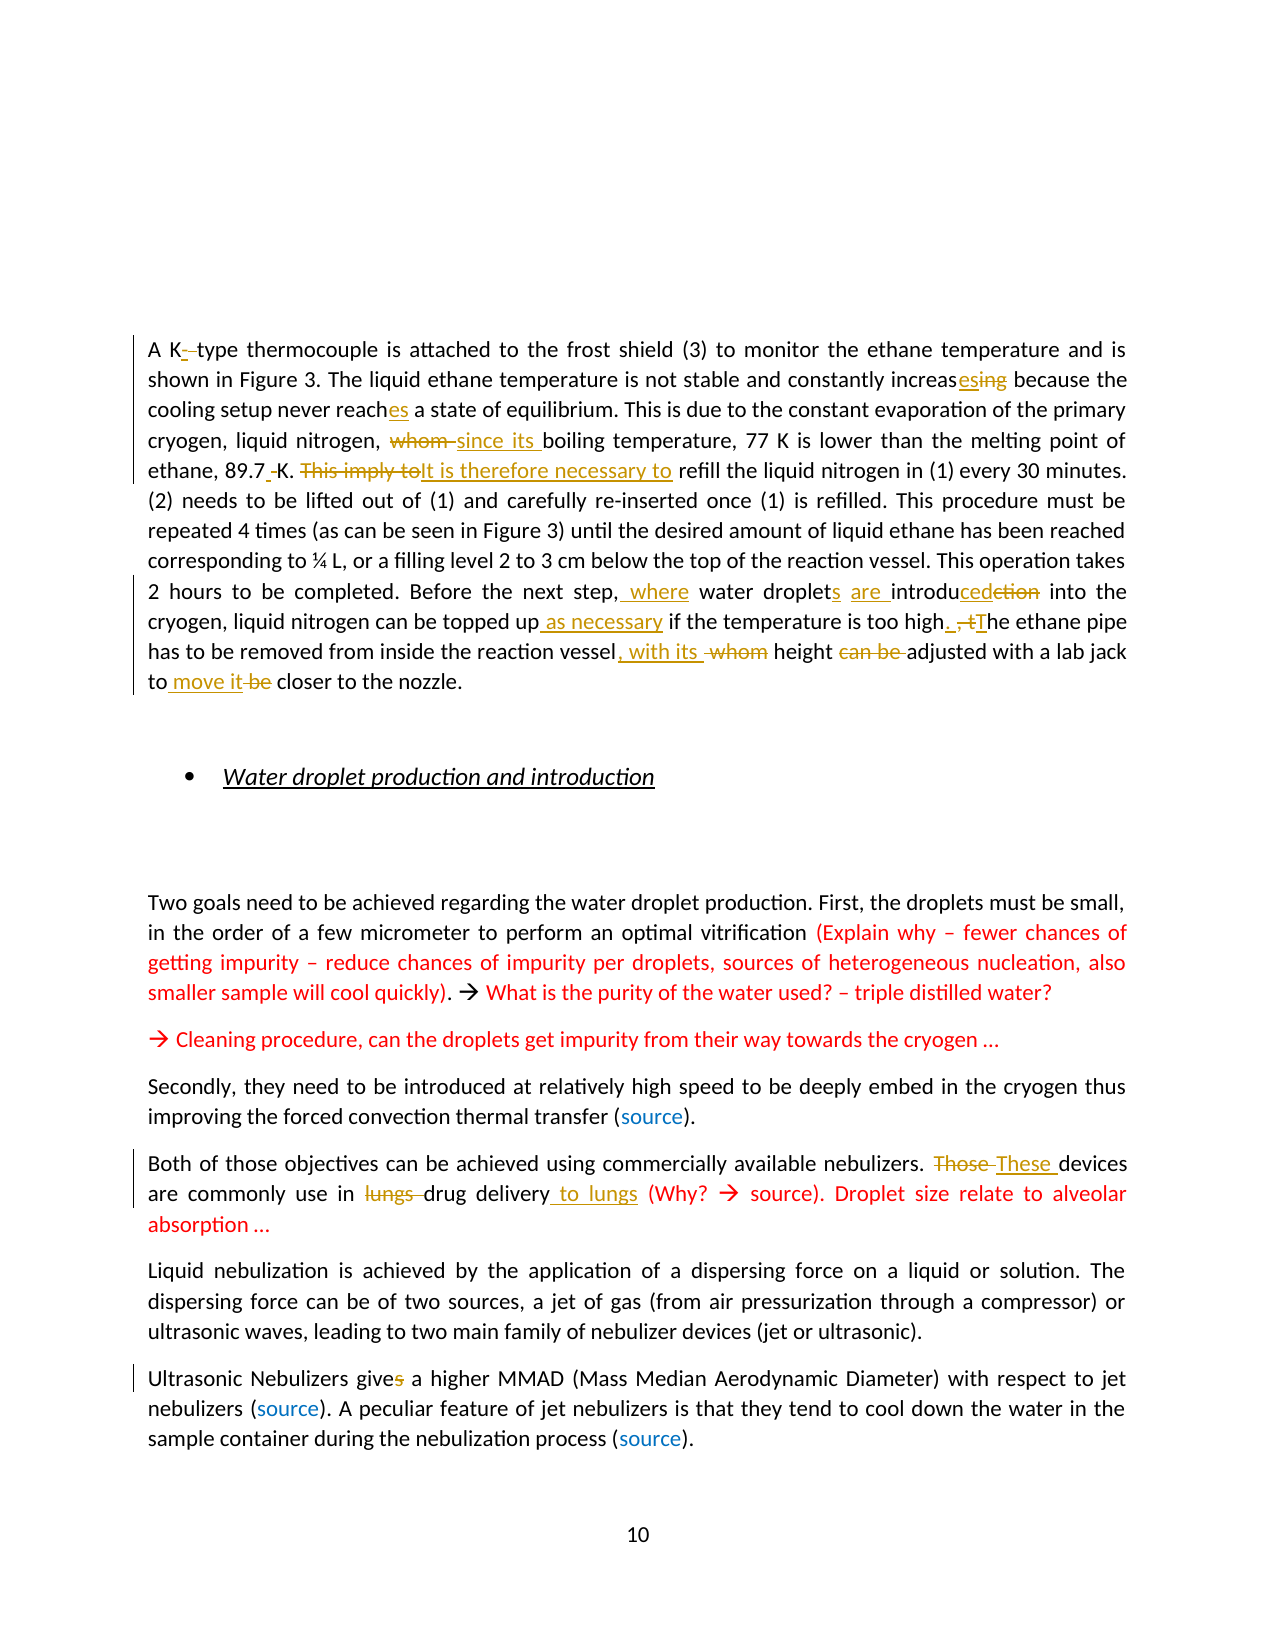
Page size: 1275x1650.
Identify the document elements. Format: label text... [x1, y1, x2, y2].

text Two goals need to be achieved regarding the water droplet production. First, the droplets must be small, in the order of a few micrometer to perform an optimal vitrification (Explain why – fewer chances of getting impurity – reduce chances of impurity per droplets, sources of heterogeneous nucleation, also smaller sample will cool quickly). What is the purity of the water used? – triple distilled water? [148, 888, 1127, 1006]
text Secondly, they need to be introduced at relatively high speed to be deeply embed in the cryogen thus improving the forced convection thermal transfer (source). [148, 1072, 1127, 1130]
text Cleaning procedure, can the droplets get impurity from their way towards the cryogen … [148, 1025, 1127, 1053]
text Both of those objectives can be achieved using commercially available nebulizers. devices are commonly use in drug delivery (Why? source). Droplet size relate to alveolar absorption … [148, 1149, 1127, 1238]
text Liquid nebulization is achieved by the application of a dispersing force on a liquid or solution. The dispersing force can be of two sources, a jet of gas (from air pressurization through a compressor) or ultrasonic waves, leading to two main family of nebulizer devices (jet or ultrasonic). [148, 1257, 1127, 1345]
subtitle Water droplet production and introduction [185, 761, 1127, 792]
text Ultrasonic Nebulizers give a higher MMAD (Mass Median Aerodynamic Diameter) with respect to jet nebulizers (source). A peculiar feature of jet nebulizers is that they tend to cool down the water in the sample container during the nebulization process (source). [148, 1364, 1127, 1452]
text A Ktype thermocouple is attached to the frost shield (3) to monitor the ethane temperature and is shown in Figure 3. The liquid ethane temperature is not stable and constantly increas because the cooling setup never reach a state of equilibrium. This is due to the constant evaporation of the primary cryogen, liquid nitrogen, boiling temperature, 77 K is lower than the melting point of ethane, 89.7K. refill the liquid nitrogen in (1) every 30 minutes. (2) needs to be lifted out of (1) and carefully re-inserted once (1) is refilled. This procedure must be repeated 4 times (as can be seen in Figure 3) until the desired amount of liquid ethane has been reached corresponding to ¼ L, or a filling level 2 to 3 cm below the top of the reaction vessel. This operation takes 2 hours to be completed. Before the next step, water droplet introdu into the cryogen, liquid nitrogen can be topped up if the temperature is too highhe ethane pipe has to be removed from inside the reaction vessel height adjusted with a lab jack to closer to the nozzle. [148, 335, 1127, 695]
